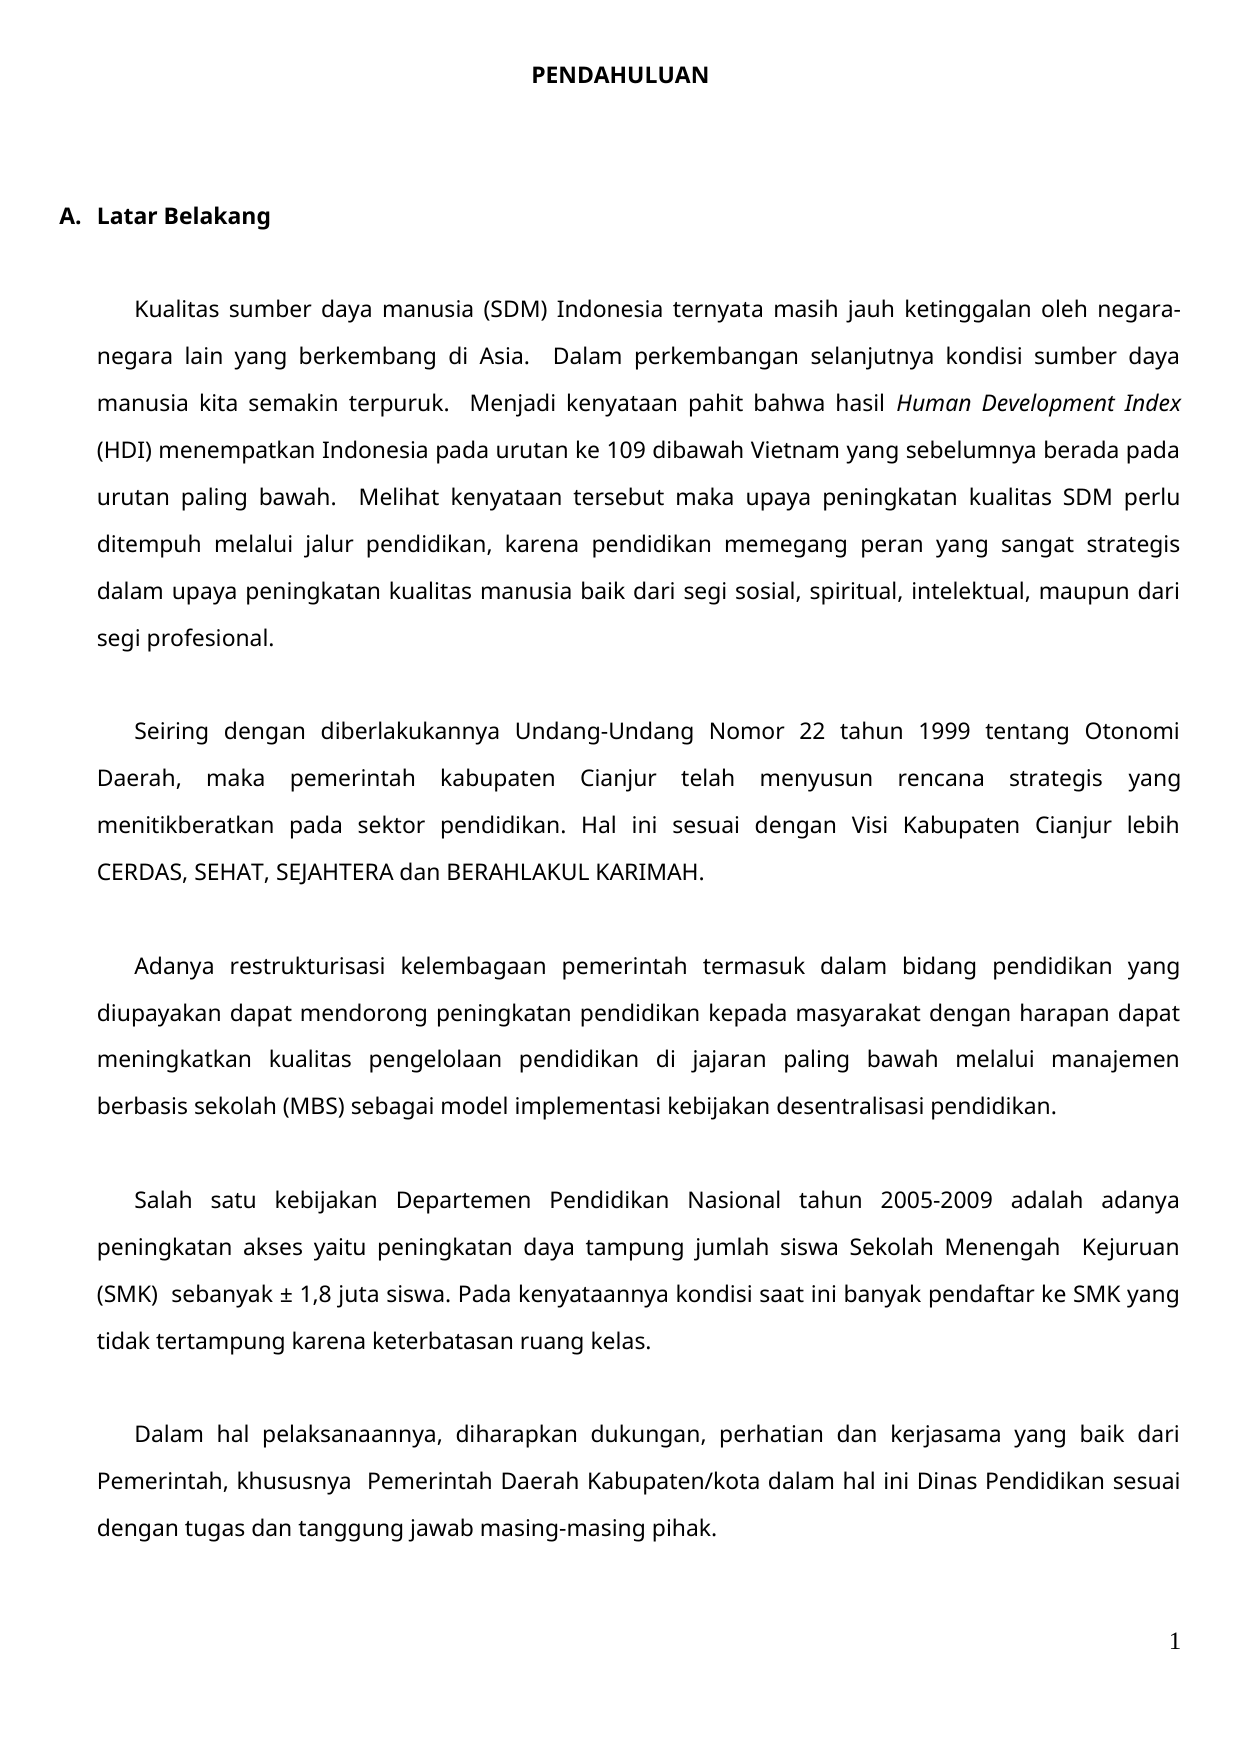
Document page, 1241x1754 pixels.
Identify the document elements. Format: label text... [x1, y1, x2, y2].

text Kualitas sumber daya manusia (SDM) Indonesia ternyata masih jauh ketinggalan oleh negara-negara lain yang berkembang di Asia. Dalam perkembangan selanjutnya kondisi sumber daya manusia kita semakin terpuruk. Menjadi kenyataan pahit bahwa hasil Human Development Index (HDI) menempatkan Indonesia pada urutan ke 109 dibawah Vietnam yang sebelumnya berada pada urutan paling bawah. Melihat kenyataan tersebut maka upaya peningkatan kualitas SDM perlu ditempuh melalui jalur pendidikan, karena pendidikan memegang peran yang sangat strategis dalam upaya peningkatan kualitas manusia baik dari segi sosial, spiritual, intelektual, maupun dari segi profesional. [97, 293, 1181, 653]
text Dalam hal pelaksanaannya, diharapkan dukungan, perhatian dan kerjasama yang baik dari Pemerintah, khususnya Pemerintah Daerah Kabupaten/kota dalam hal ini Dinas Pendidikan sesuai dengan tugas dan tanggung jawab masing-masing pihak. [97, 1418, 1181, 1543]
text Adanya restrukturisasi kelembagaan pemerintah termasuk dalam bidang pendidikan yang diupayakan dapat mendorong peningkatan pendidikan kepada masyarakat dengan harapan dapat meningkatkan kualitas pengelolaan pendidikan di jajaran paling bawah melalui manajemen berbasis sekolah (MBS) sebagai model implementasi kebijakan desentralisasi pendidikan. [97, 950, 1181, 1122]
text Latar Belakang [59, 200, 1181, 231]
text Salah satu kebijakan Departemen Pendidikan Nasional tahun 2005-2009 adalah adanya peningkatan akses yaitu peningkatan daya tampung jumlah siswa Sekolah Menengah Kejuruan (SMK) sebanyak ± 1,8 juta siswa. Pada kenyataannya kondisi saat ini banyak pendaftar ke SMK yang tidak tertampung karena keterbatasan ruang kelas. [97, 1184, 1181, 1356]
text PENDAHULUAN [59, 59, 1181, 90]
text Seiring dengan diberlakukannya Undang-Undang Nomor 22 tahun 1999 tentang Otonomi Daerah, maka pemerintah kabupaten Cianjur telah menyusun rencana strategis yang menitikberatkan pada sektor pendidikan. Hal ini sesuai dengan Visi Kabupaten Cianjur lebih CERDAS, SEHAT, SEJAHTERA dan BERAHLAKUL KARIMAH. [97, 715, 1181, 887]
